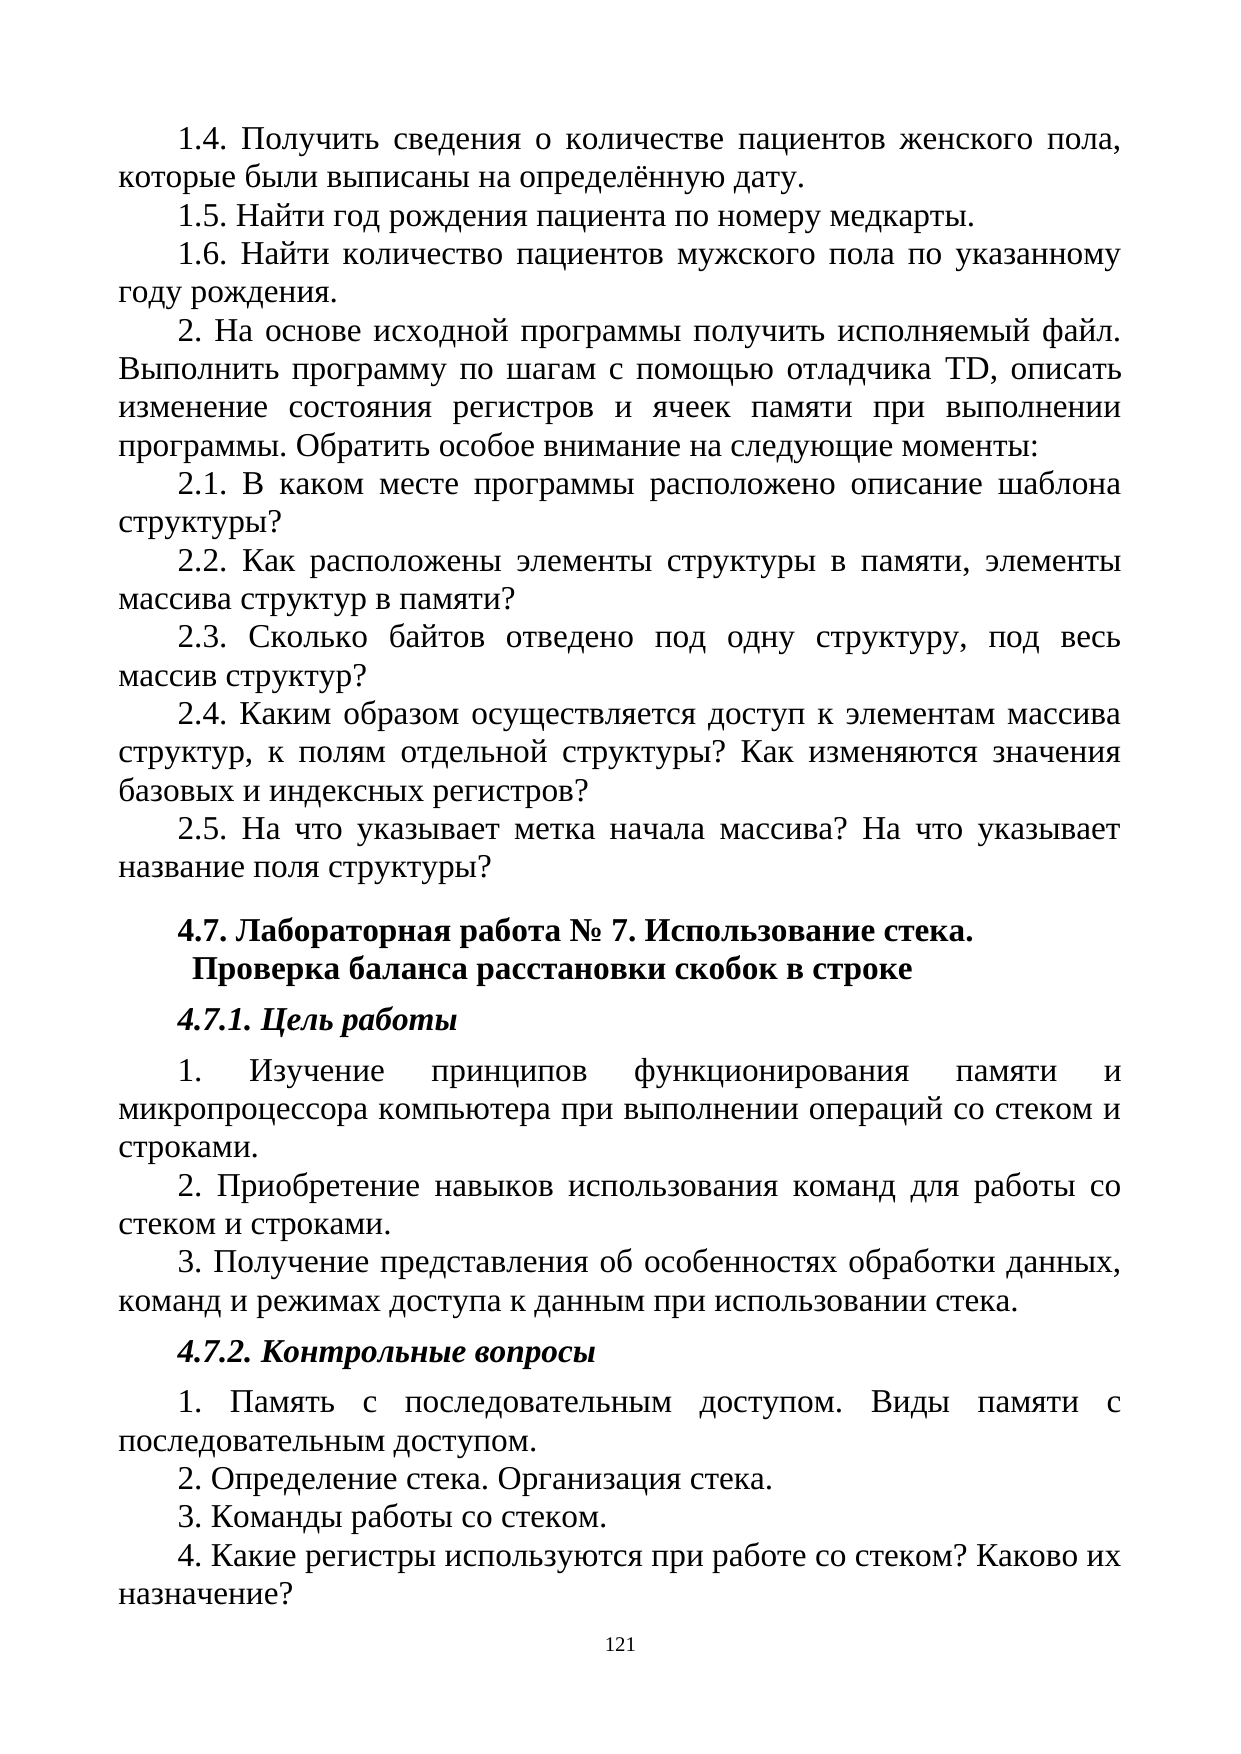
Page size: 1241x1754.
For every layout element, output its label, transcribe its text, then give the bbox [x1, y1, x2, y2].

text 2.2. Как расположены элементы структуры в памяти, элементы массива структур в памяти? [118, 540, 1122, 616]
text 3. Команды работы со стеком. [118, 1497, 1122, 1535]
text 1.4. Получить сведения о количестве пациентов женского пола, которые были выписаны на определённую дату. [118, 118, 1122, 195]
text 2. Определение стека. Организация стека. [118, 1458, 1122, 1497]
text 2. На основе исходной программы получить исполняемый файл. Выполнить программу по шагам с помощью отладчика TD, описать изменение состояния регистров и ячеек памяти при выполнении программы. Обратить особое внимание на следующие моменты: [118, 310, 1122, 463]
text 2.5. На что указывает метка начала массива? На что указывает название поля структуры? [118, 808, 1122, 885]
text 4. Какие регистры используются при работе со стеком? Каково их назначение? [118, 1535, 1122, 1612]
text 1.5. Найти год рождения пациента по номеру медкарты. [118, 195, 1122, 233]
text 1. Изучение принципов функционирования памяти и микропроцессора компьютера при выполнении операций со стеком и строками. [118, 1050, 1122, 1165]
text 1. Память с последовательным доступом. Виды памяти с последовательным доступом. [118, 1382, 1122, 1458]
text 2.1. В каком месте программы расположено описание шаблона структуры? [118, 463, 1122, 540]
text 1.6. Найти количество пациентов мужского пола по указанному году рождения. [118, 233, 1122, 310]
text 2.4. Каким образом осуществляется доступ к элементам массива структур, к полям отдельной структуры? Как изменяются значения базовых и индексных регистров? [118, 693, 1122, 808]
text 2.3. Сколько байтов отведено под одну структуру, под весь массив структур? [118, 616, 1122, 693]
subtitle 4.7. Лабораторная работа № 7. Использование стека. Проверка баланса расстановки скобок в строке [177, 910, 1122, 987]
text 4.7.2. Контрольные вопросы [118, 1331, 1122, 1369]
text 2. Приобретение навыков использования команд для работы со стеком и строками. [118, 1165, 1122, 1242]
text 3. Получение представления об особенностях обработки данных, команд и режимах доступа к данным при использовании стека. [118, 1242, 1122, 1318]
text 4.7.1. Цель работы [118, 999, 1122, 1037]
